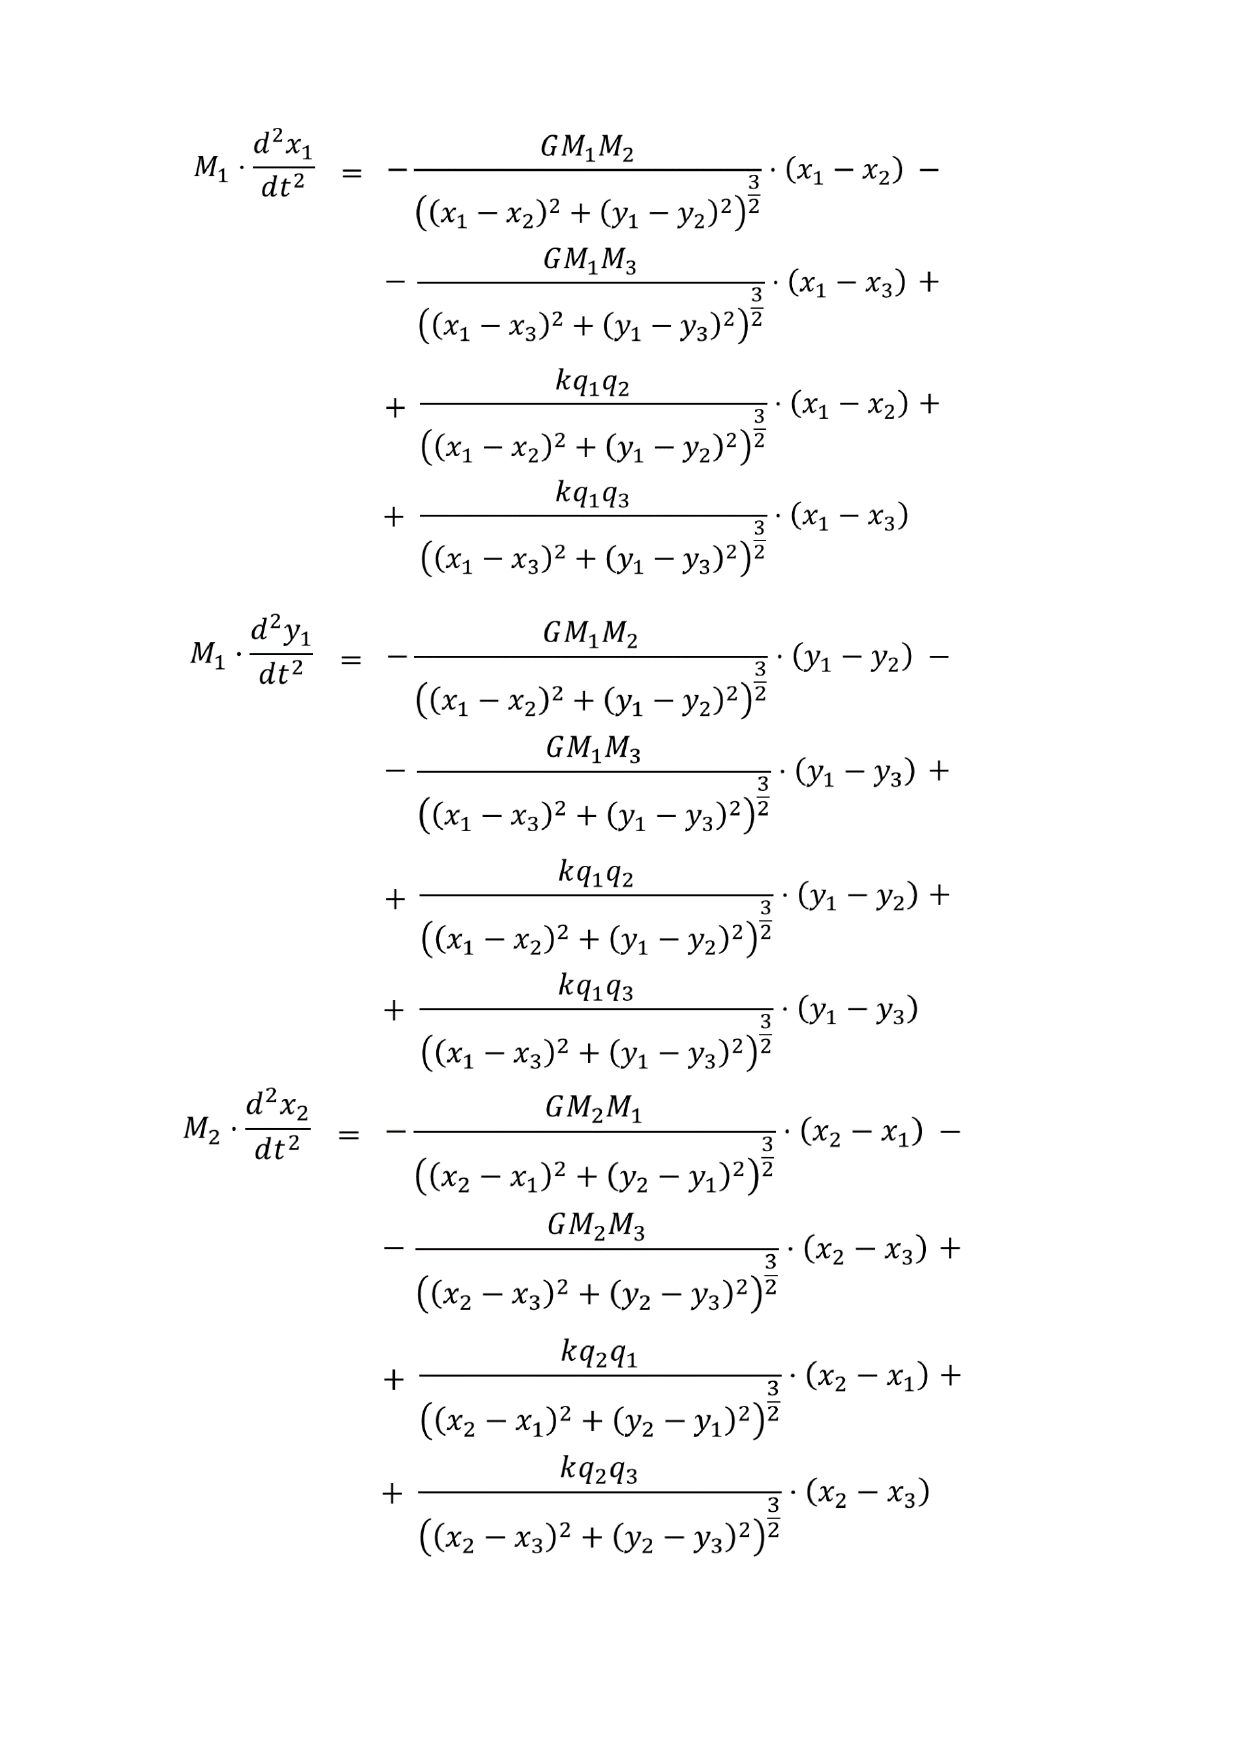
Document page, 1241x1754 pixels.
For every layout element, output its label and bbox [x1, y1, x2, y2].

picture [177, 118, 960, 579]
text [177, 118, 1152, 1561]
picture [177, 581, 960, 1075]
picture [177, 1076, 973, 1561]
